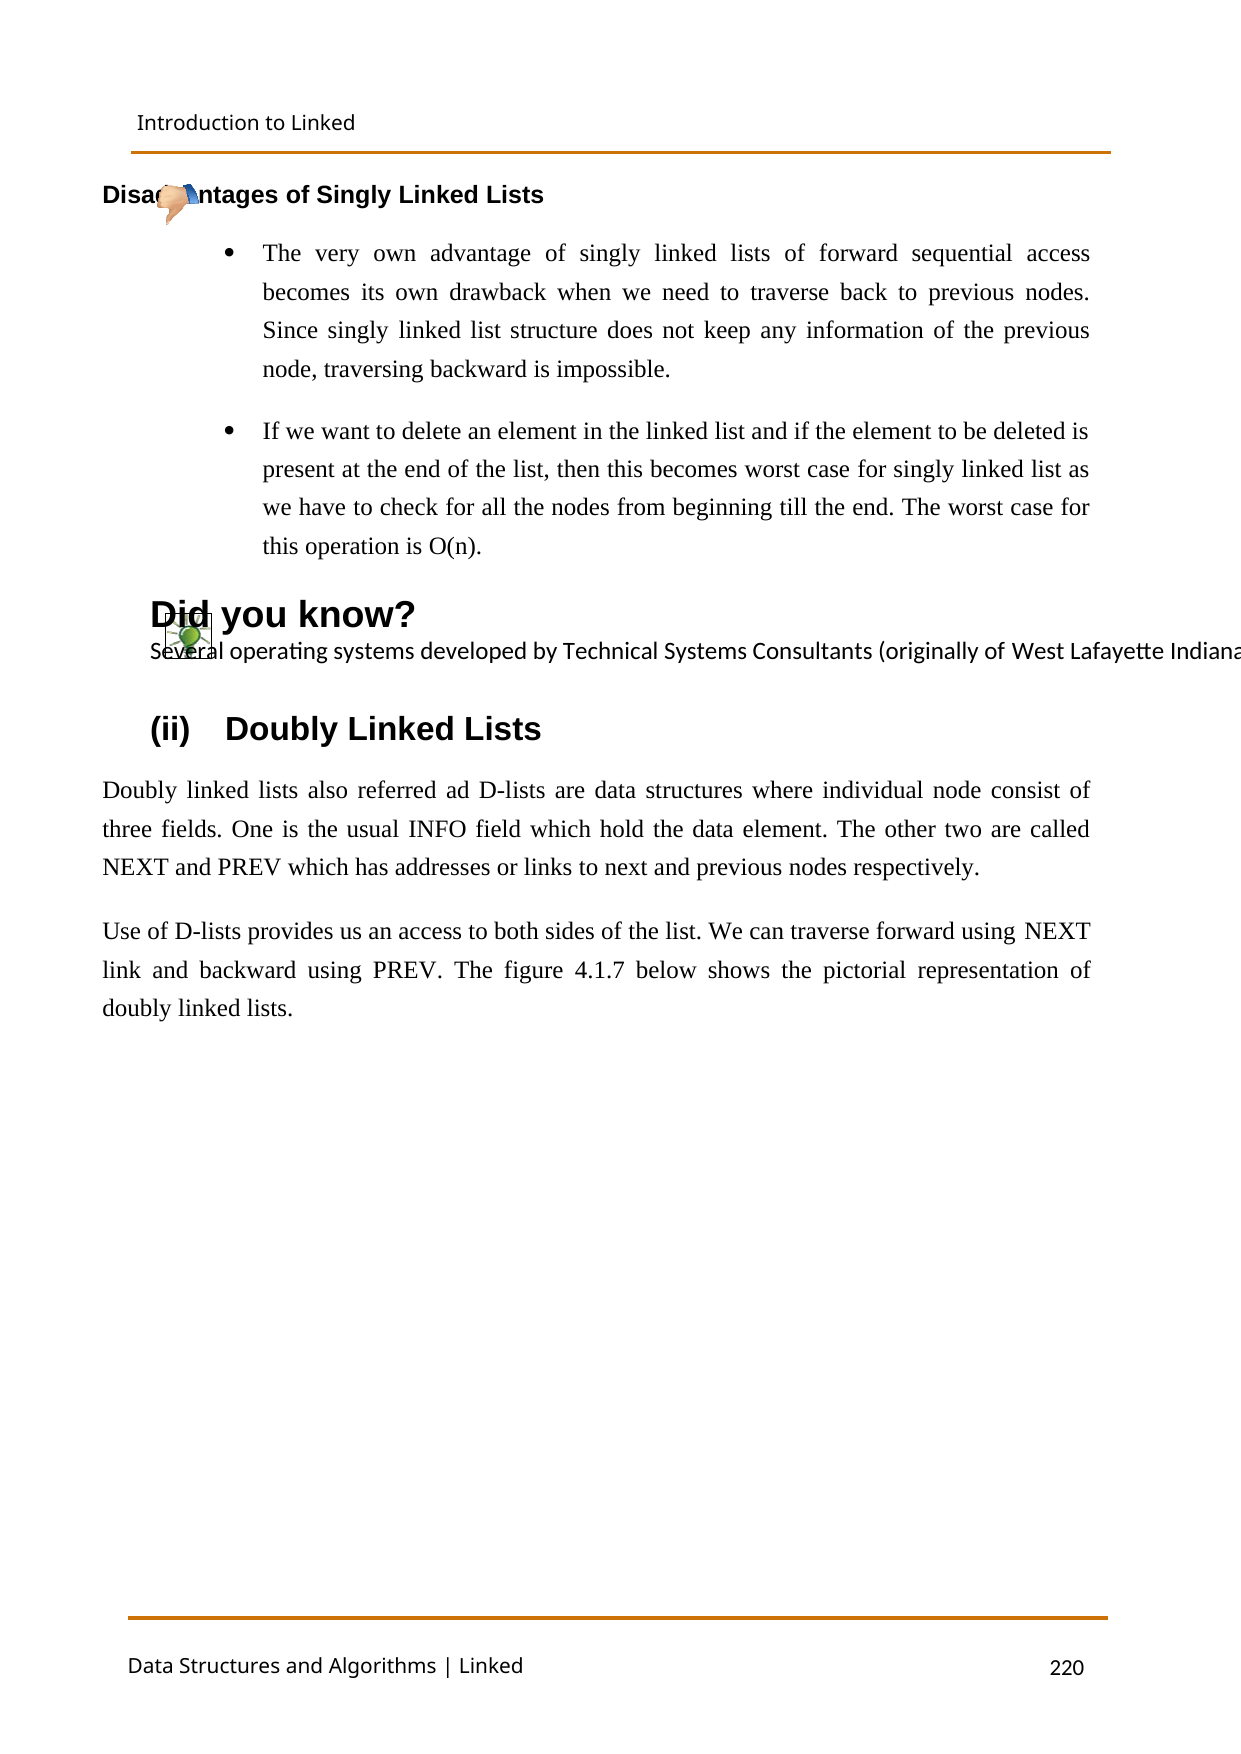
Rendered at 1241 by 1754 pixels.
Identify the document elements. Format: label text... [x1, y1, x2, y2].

list Doubly Linked Lists [150, 709, 1167, 748]
picture [166, 614, 211, 658]
list If we want to delete an element in the linked list and if the element to be deleted is present at the end of the list, then this becomes worst case for singly linked list as we have to check for all the nodes from beginning till the end. The worst case for this operation is O(n). [225, 416, 1091, 559]
text Use of D-lists provides us an access to both sides of the list. We can traverse forward using NEXT link and backward using PREV. The figure 4.1.7 below shows the pictorial representation of doubly linked lists. [102, 916, 1091, 1022]
picture [194, 614, 202, 624]
text Doubly linked lists also referred ad D-lists are data structures where individual node consist of three fields. One is the usual INFO field which hold the data element. The other two are called NEXT and PREV which has addresses or links to next and previous nodes respectively. [102, 775, 1091, 881]
picture [147, 181, 207, 227]
text Disadvantages of Singly Linked Lists [102, 180, 1167, 209]
list The very own advantage of singly linked lists of forward sequential access becomes its own drawback when we need to traverse back to previous nodes. Since singly linked list structure does not keep any information of the previous node, traversing backward is impossible. [225, 238, 1091, 383]
